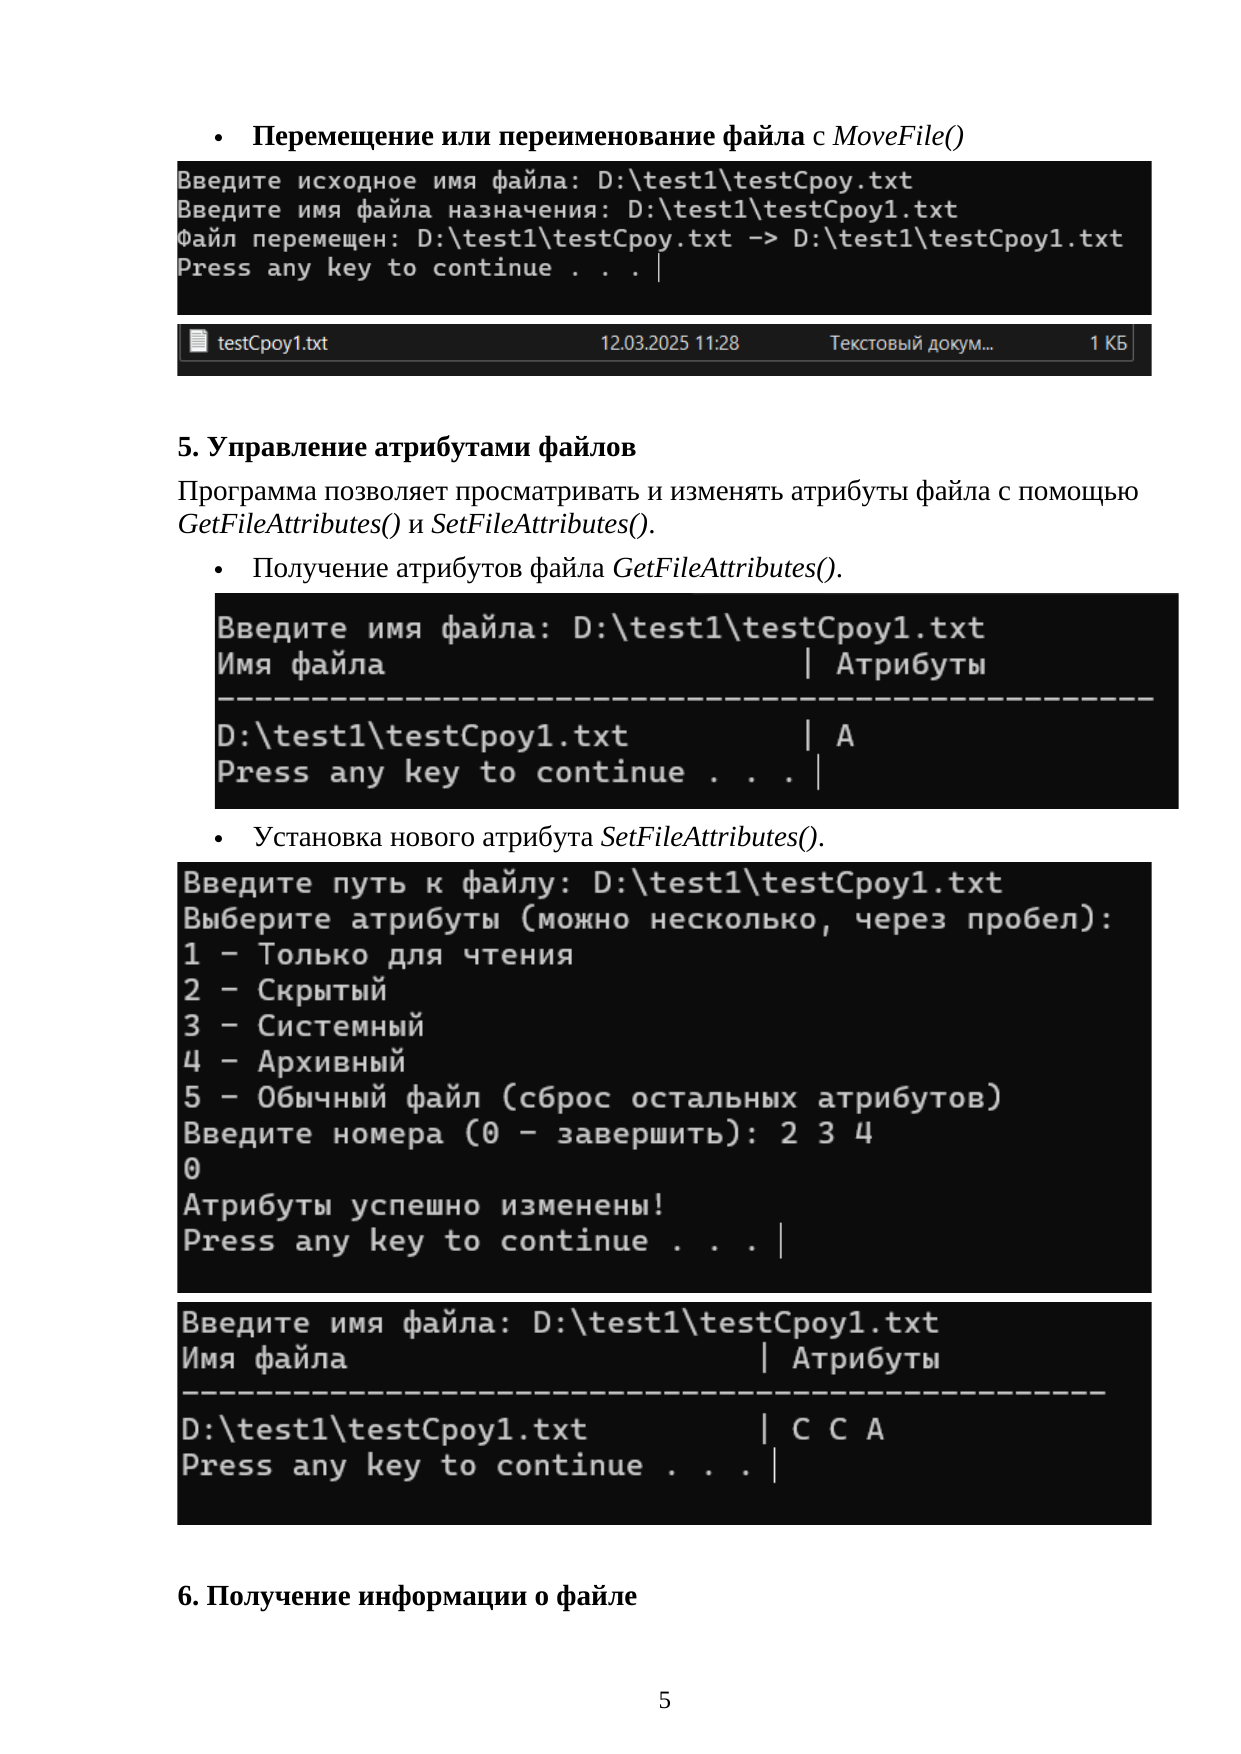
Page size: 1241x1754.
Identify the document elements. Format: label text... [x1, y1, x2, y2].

list Установка нового атрибута SetFileAttributes(). [215, 819, 1152, 852]
text 6. Получение информации о файле [177, 1578, 1152, 1612]
text 5. Управление атрибутами файлов [177, 429, 1152, 463]
picture [177, 1302, 1152, 1525]
picture [214, 593, 1179, 809]
picture [177, 862, 1152, 1293]
list Перемещение или переименование файла с MoveFile() [215, 118, 1152, 152]
list Получение атрибутов файла GetFileAttributes(). [215, 550, 1152, 583]
picture [177, 161, 1152, 315]
text Программа позволяет просматривать и изменять атрибуты файла с помощью GetFileAttributes() и SetFileAttributes(). [177, 473, 1152, 540]
picture [177, 324, 1152, 376]
